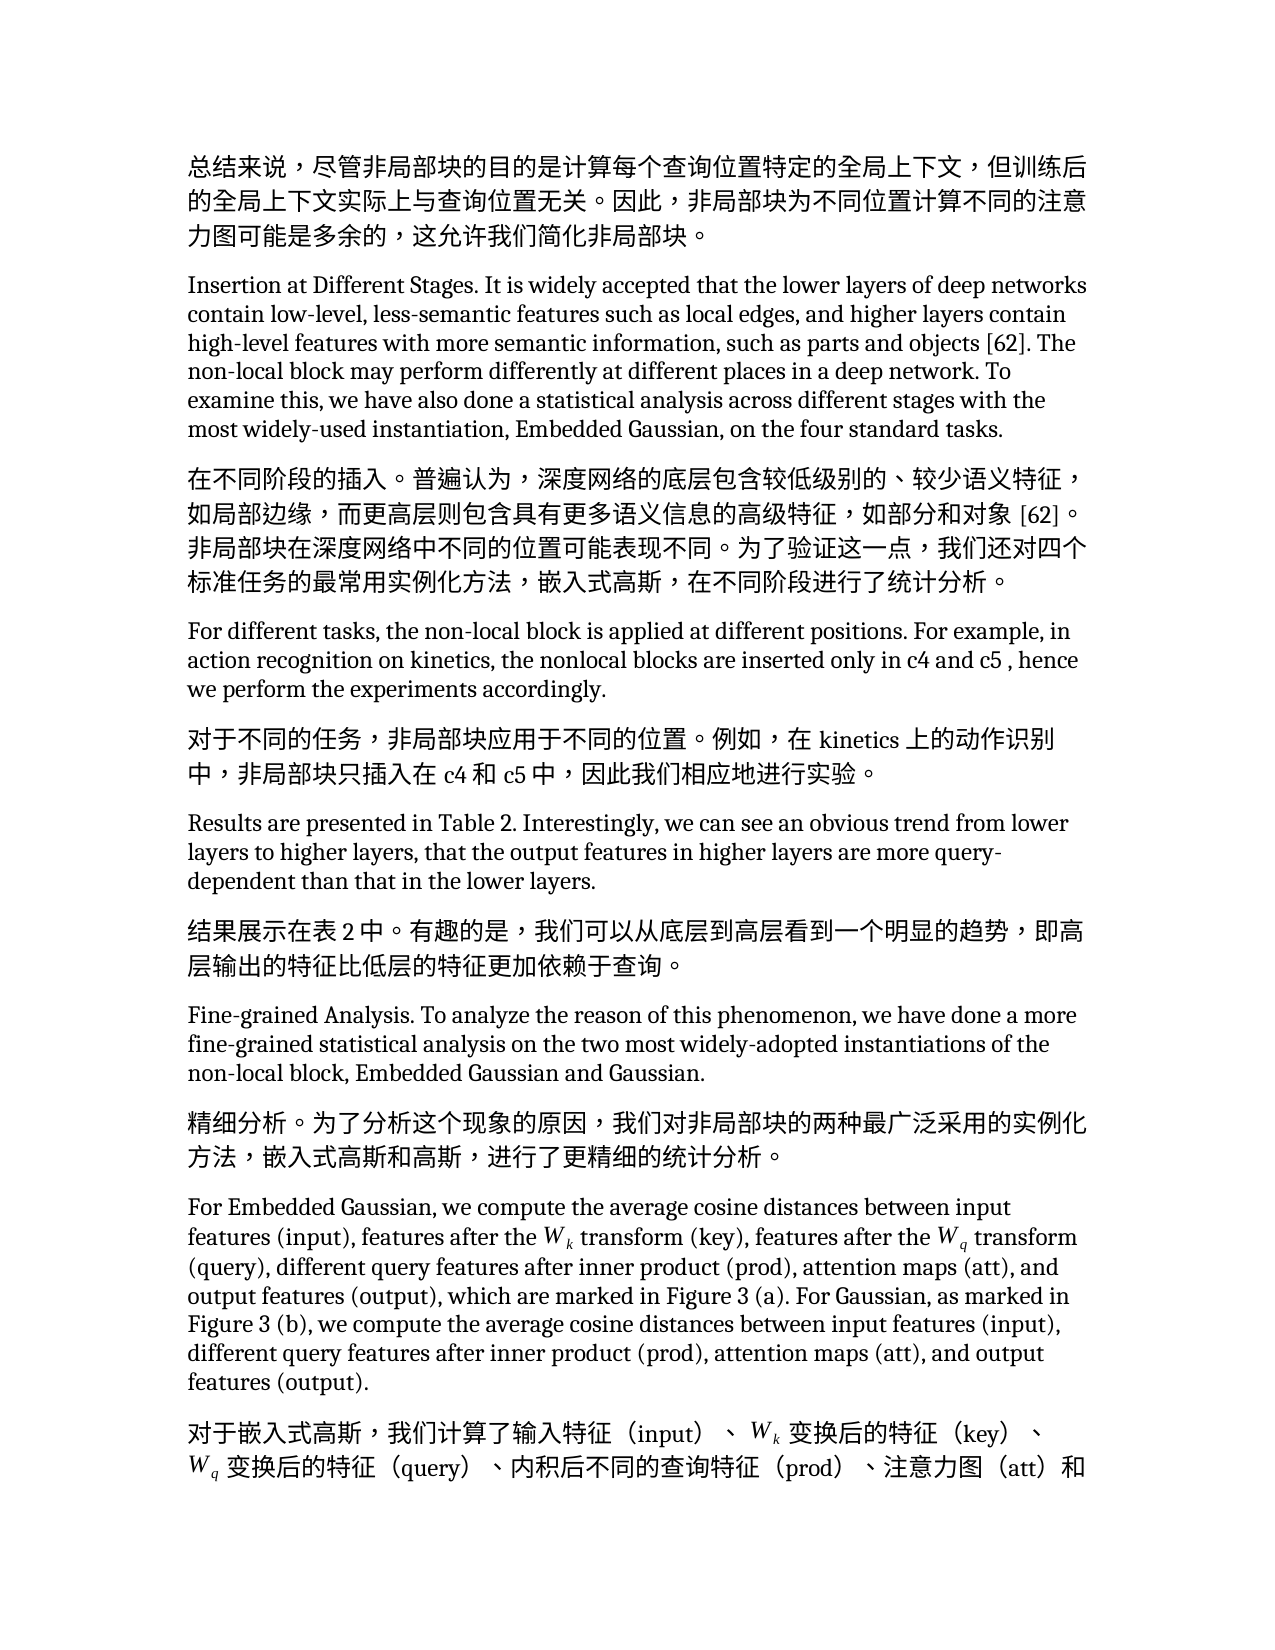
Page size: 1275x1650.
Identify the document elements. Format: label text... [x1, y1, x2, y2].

text Insertion at Different Stages. It is widely accepted that the lower layers of deep networks contain low-level, less-semantic features such as local edges, and higher layers contain high-level features with more semantic information, such as parts and objects [62]. The non-local block may perform differently at different places in a deep network. To examine this, we have also done a statistical analysis across different stages with the most widely-used instantiation, Embedded Gaussian, on the four standard tasks. [187, 271, 1087, 443]
text For Embedded Gaussian, we compute the average cosine distances between input features (input), features after the transform (key), features after the transform (query), different query features after inner product (prod), attention maps (att), and output features (output), which are marked in Figure 3 (a). For Gaussian, as marked in Figure 3 (b), we compute the average cosine distances between input features (input), different query features after inner product (prod), attention maps (att), and output features (output). [187, 1193, 1087, 1397]
text 结果展示在表2中。有趣的是，我们可以从底层到高层看到一个明显的趋势，即高层输出的特征比低层的特征更加依赖于查询。 [187, 914, 1087, 982]
text Results are presented in Table 2. Interestingly, we can see an obvious trend from lower layers to higher layers, that the output features in higher layers are more query-dependent than that in the lower layers. [187, 809, 1087, 895]
text 对于不同的任务，非局部块应用于不同的位置。例如，在 kinetics 上的动作识别中，非局部块只插入在 c4 和 c5 中，因此我们相应地进行实验。 [187, 722, 1087, 790]
text 精细分析。为了分析这个现象的原因，我们对非局部块的两种最广泛采用的实例化方法，嵌入式高斯和高斯，进行了更精细的统计分析。 [187, 1106, 1087, 1174]
text For different tasks, the non-local block is applied at different positions. For example, in action recognition on kinetics, the nonlocal blocks are inserted only in c4 and c5 , hence we perform the experiments accordingly. [187, 617, 1087, 703]
text 在不同阶段的插入。普遍认为，深度网络的底层包含较低级别的、较少语义特征，如局部边缘，而更高层则包含具有更多语义信息的高级特征，如部分和对象 [62]。非局部块在深度网络中不同的位置可能表现不同。为了验证这一点，我们还对四个标准任务的最常用实例化方法，嵌入式高斯，在不同阶段进行了统计分析。 [187, 462, 1087, 598]
text Fine-grained Analysis. To analyze the reason of this phenomenon, we have done a more fine-grained statistical analysis on the two most widely-adopted instantiations of the non-local block, Embedded Gaussian and Gaussian. [187, 1001, 1087, 1087]
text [187, 1415, 1087, 1483]
text 总结来说，尽管非局部块的目的是计算每个查询位置特定的全局上下文，但训练后的全局上下文实际上与查询位置无关。因此，非局部块为不同位置计算不同的注意力图可能是多余的，这允许我们简化非局部块。 [187, 150, 1087, 252]
